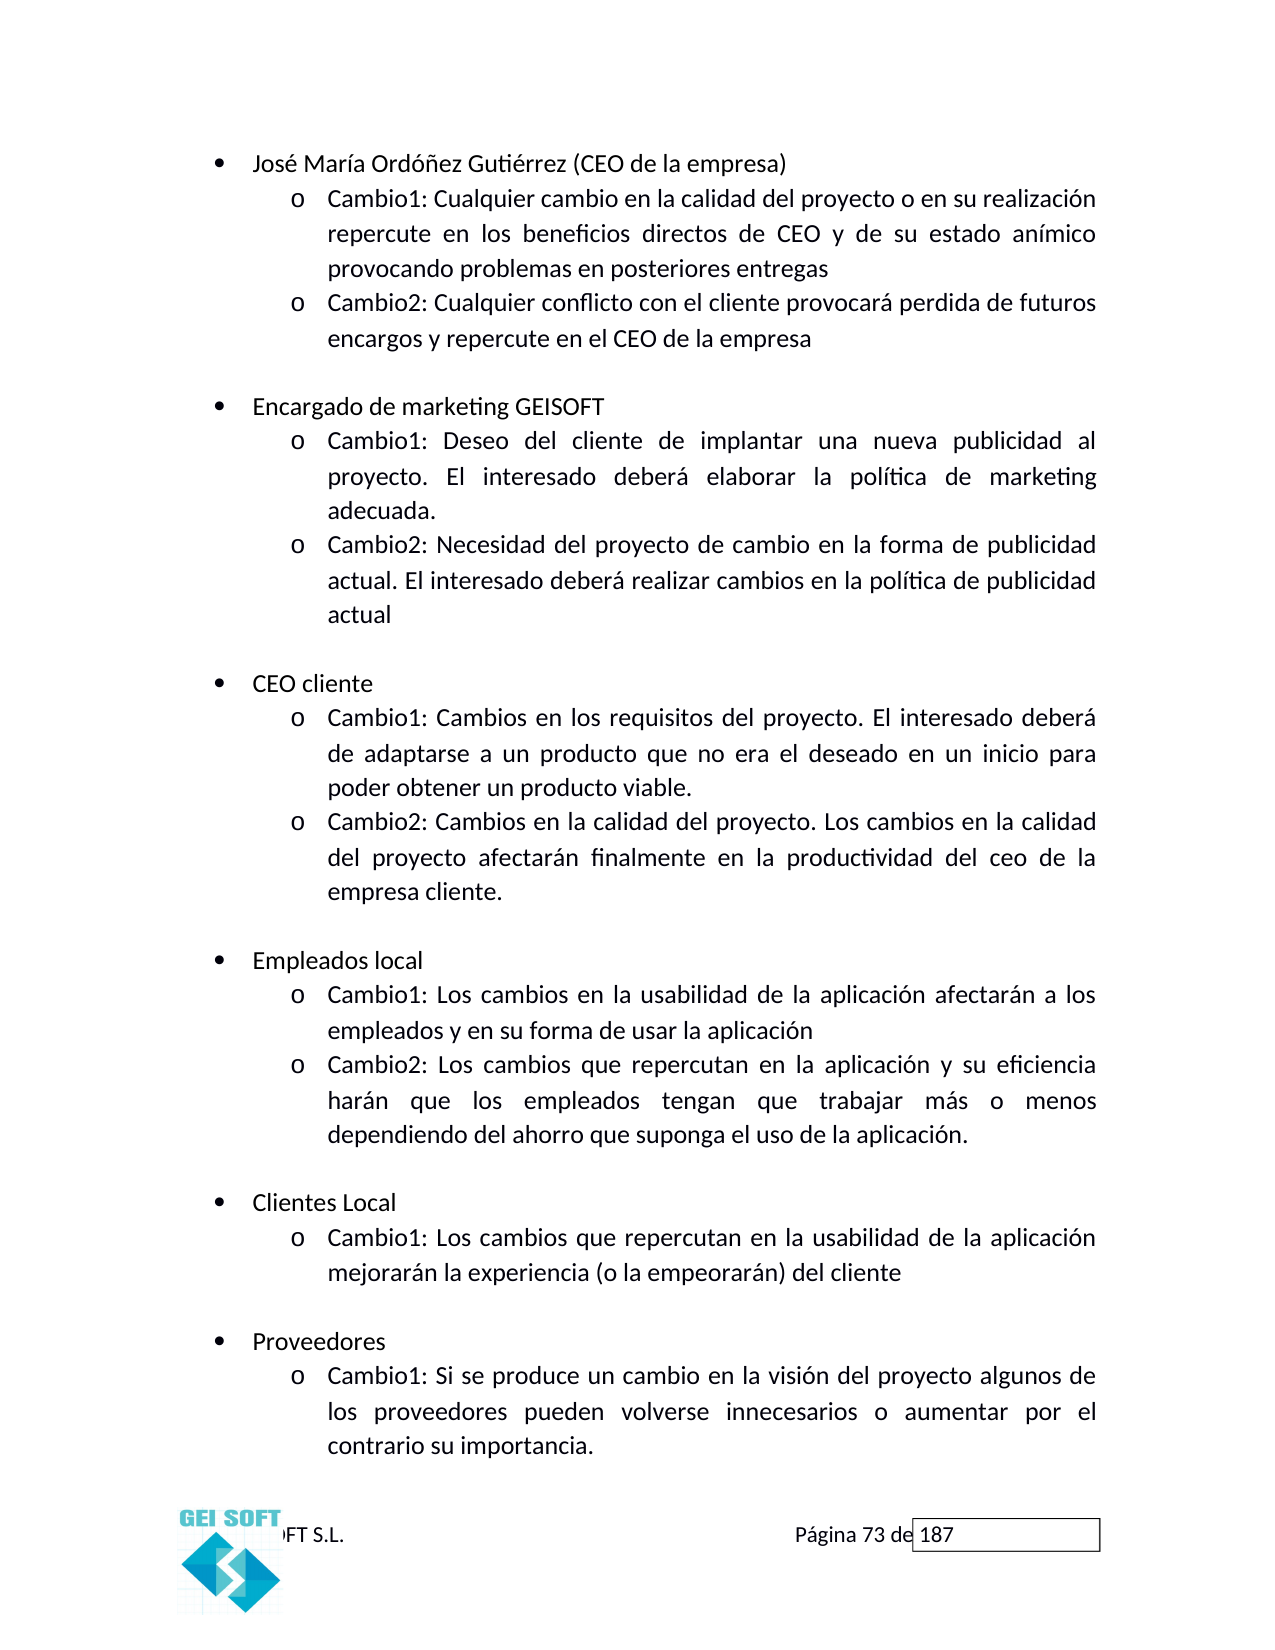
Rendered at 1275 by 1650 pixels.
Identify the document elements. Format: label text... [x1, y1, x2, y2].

list Clientes Local [215, 1187, 1098, 1218]
list Cambio2: Cambios en la calidad del proyecto. Los cambios en la calidad del proyecto afectarán finalmente en la productividad del ceo de la empresa cliente. [290, 806, 1098, 907]
list Proveedores [215, 1325, 1098, 1357]
list CEO cliente [215, 667, 1098, 699]
list Encargado de marketing GEISOFT [215, 390, 1098, 422]
list Empleados local [215, 944, 1098, 976]
list Cambio1: Cualquier cambio en la calidad del proyecto o en su realización repercute en los beneficios directos de CEO y de su estado anímico provocando problemas en posteriores entregas [290, 182, 1098, 283]
picture [912, 1518, 1102, 1553]
list Cambio1: Cambios en los requisitos del proyecto. El interesado deberá de adaptarse a un producto que no era el deseado en un inicio para poder obtener un producto viable. [290, 701, 1098, 803]
list Cambio1: Deseo del cliente de implantar una nueva publicidad al proyecto. El interesado deberá elaborar la política de marketing adecuada. [290, 424, 1098, 526]
list Cambio1: Los cambios que repercutan en la usabilidad de la aplicación mejorarán la experiencia (o la empeorarán) del cliente [290, 1221, 1098, 1288]
list Cambio2: Los cambios que repercutan en la aplicación y su eficiencia harán que los empleados tengan que trabajar más o menos dependiendo del ahorro que suponga el uso de la aplicación. [290, 1048, 1098, 1150]
picture [177, 1507, 284, 1615]
list Cambio2: Cualquier conflicto con el cliente provocará perdida de futuros encargos y repercute en el CEO de la empresa [290, 286, 1098, 353]
list Cambio1: Los cambios en la usabilidad de la aplicación afectarán a los empleados y en su forma de usar la aplicación [290, 978, 1098, 1046]
list José María Ordóñez Gutiérrez (CEO de la empresa) [215, 148, 1098, 179]
list Cambio2: Necesidad del proyecto de cambio en la forma de publicidad actual. El interesado deberá realizar cambios en la política de publicidad actual [290, 529, 1098, 630]
list Cambio1: Si se produce un cambio en la visión del proyecto algunos de los proveedores pueden volverse innecesarios o aumentar por el contrario su importancia. [290, 1359, 1098, 1461]
